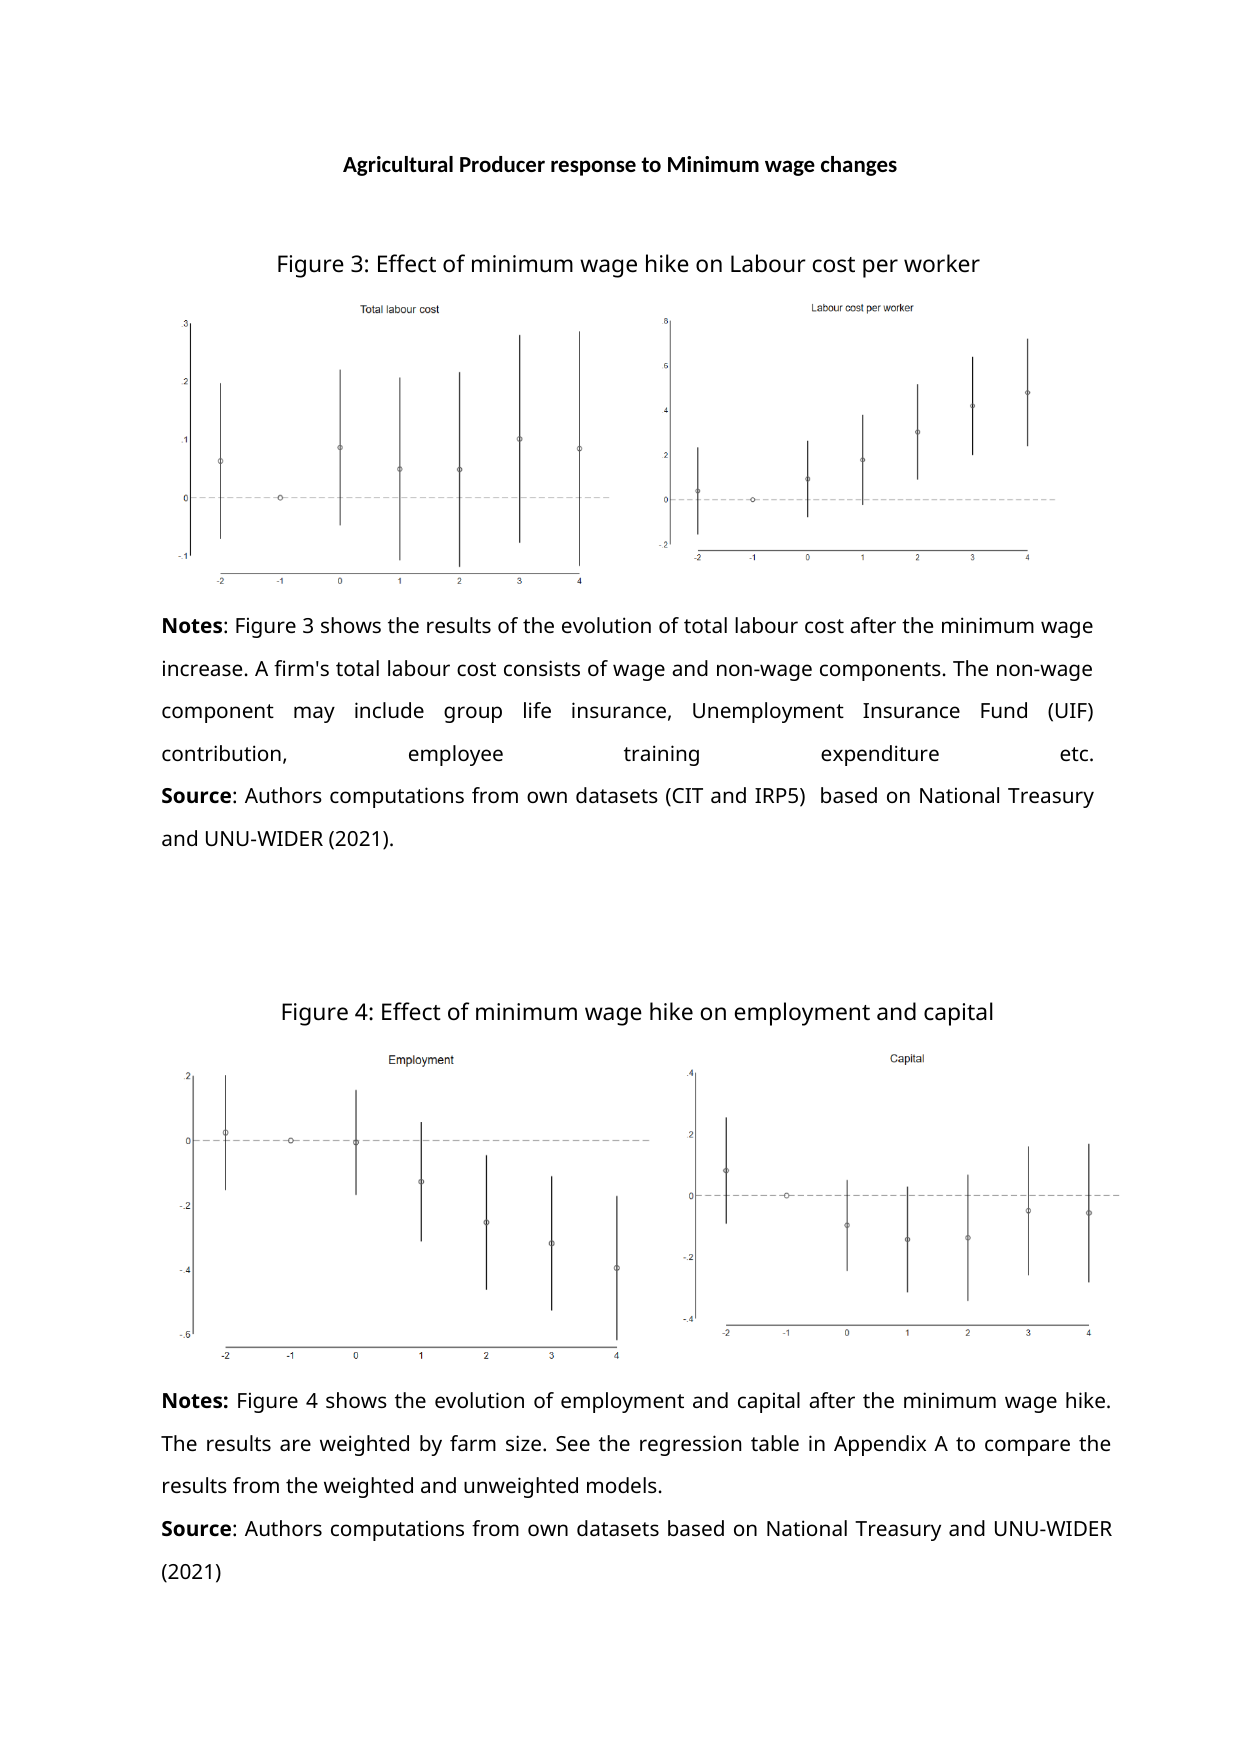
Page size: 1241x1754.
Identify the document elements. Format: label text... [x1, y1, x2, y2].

table_cell Figure 4: Effect of minimum wage hike on employment and capital [150, 996, 1125, 1041]
table_header Figure 3: Effect of minimum wage hike on Labour cost per worker [150, 248, 1106, 292]
table_cell Notes: Figure 3 shows the results of the evolution of total labour cost after the minimum wage increase. A firm's total labour cost consists of wage and non-wage components. The non-wage component may include group life insurance, Unemployment Insurance Fund (UIF) contribution, employee training expenditure etc. Source: Authors computations from own datasets (CIT and IRP5) based on National Treasury and UNU-WIDER (2021). [150, 611, 1106, 996]
picture [666, 1040, 1125, 1350]
text Agricultural Producer response to Minimum wage changes [150, 150, 1090, 178]
picture [161, 292, 620, 598]
table_cell [655, 1041, 1125, 1386]
table_cell [632, 292, 1106, 611]
table_cell [150, 1041, 655, 1386]
picture [161, 1040, 656, 1374]
table_cell Notes: Figure 4 shows the evolution of employment and capital after the minimum wage hike. The results are weighted by farm size. See the regression table in Appendix A to compare the results from the weighted and unweighted models. Source: Authors computations from own datasets based on National Treasury and UNU-WIDER (2021) [150, 1386, 1125, 1599]
picture [643, 292, 1065, 573]
table_cell [150, 292, 632, 611]
